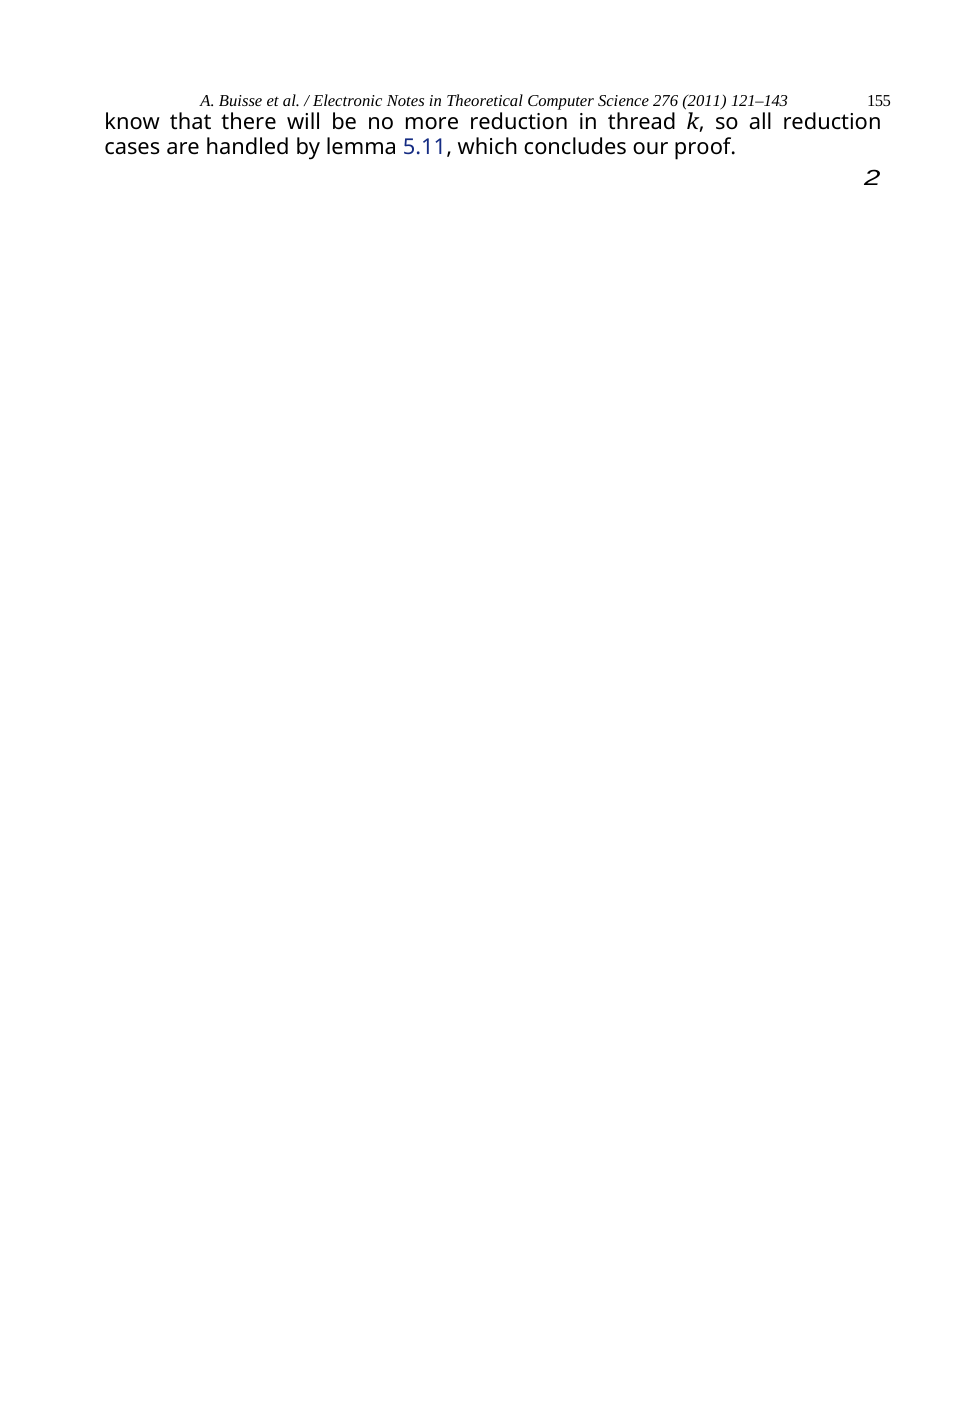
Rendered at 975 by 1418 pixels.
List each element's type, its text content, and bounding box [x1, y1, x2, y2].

text 2 [71, 164, 881, 190]
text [104, 108, 881, 161]
